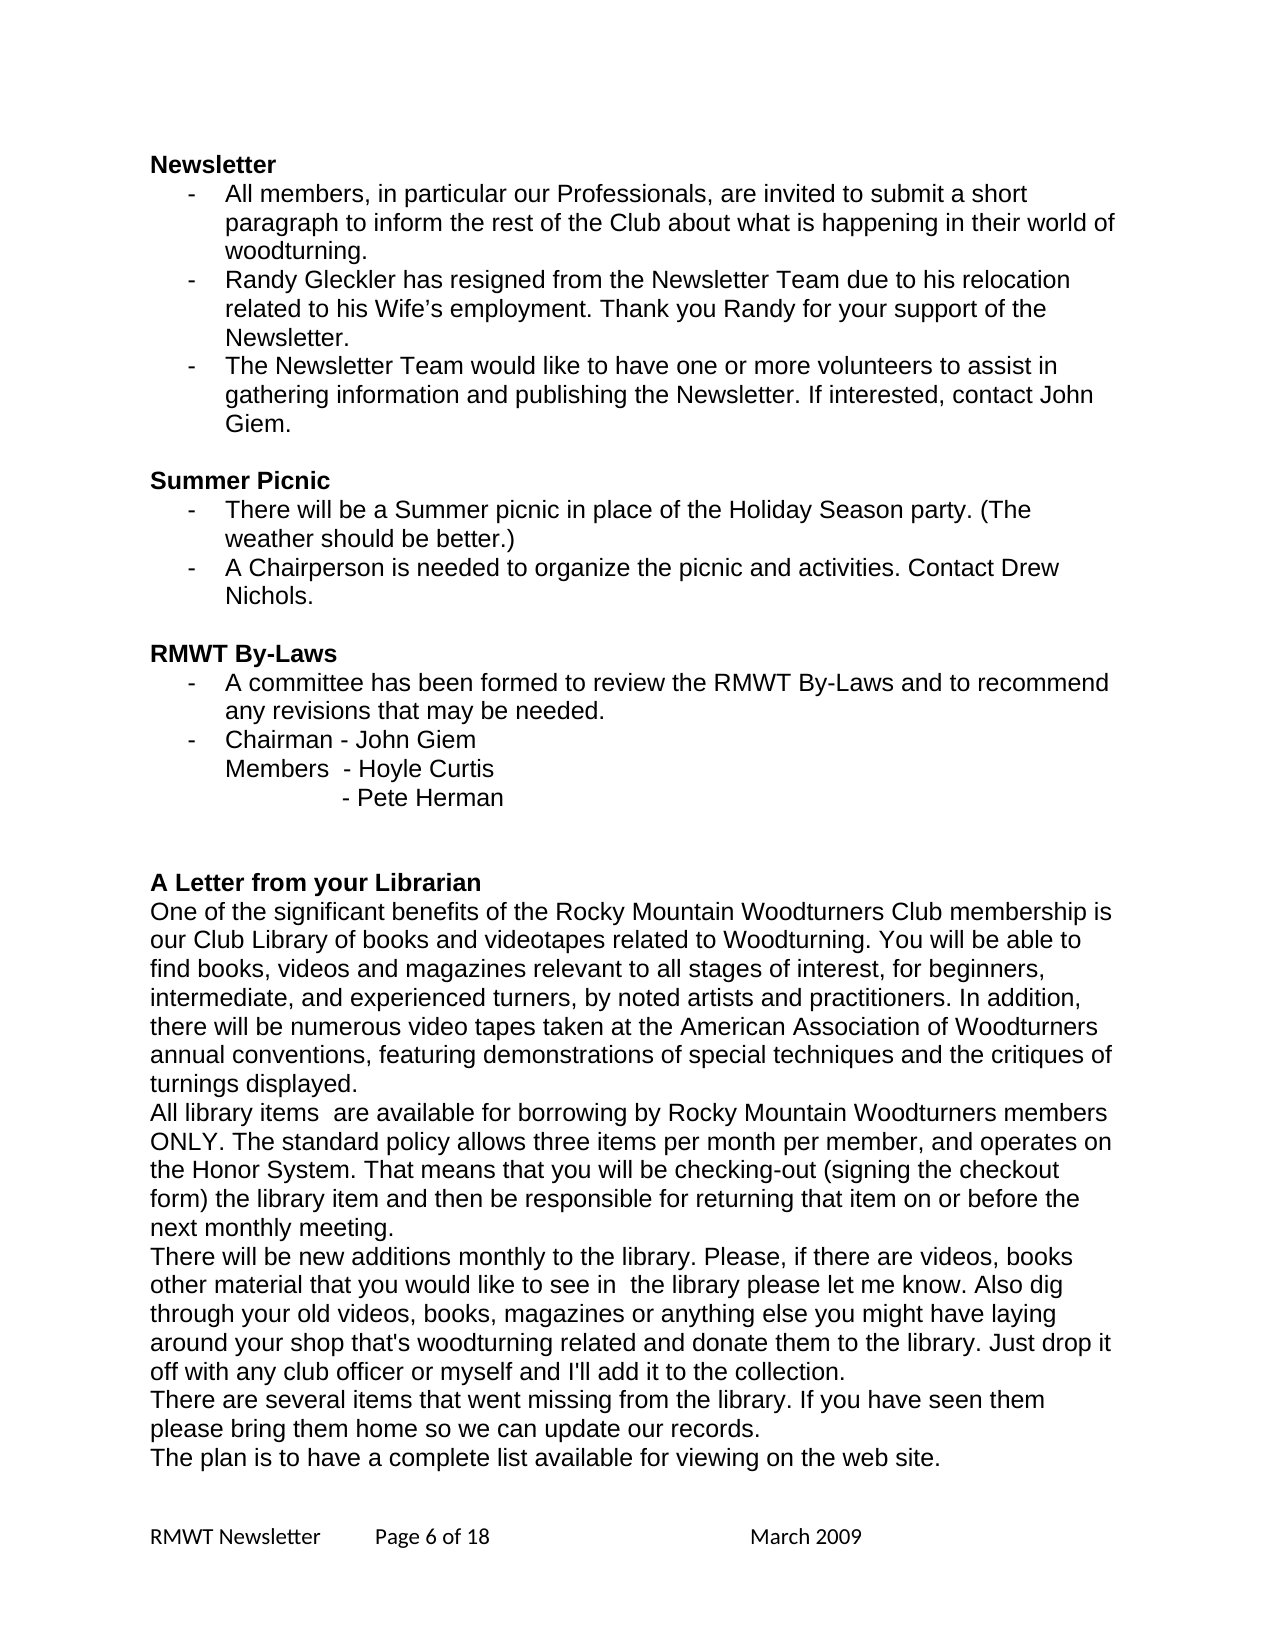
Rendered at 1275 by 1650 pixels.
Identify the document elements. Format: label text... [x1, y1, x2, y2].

list There will be a Summer picnic in place of the Holiday Season party. (The weather should be better.) [187, 495, 1125, 552]
text One of the significant benefits of the Rocky Mountain Woodturners Club membership is our Club Library of books and videotapes related to Woodturning. You will be able to find books, videos and magazines relevant to all stages of interest, for beginners, intermediate, and experienced turners, by noted artists and practitioners. In addition, there will be numerous video tapes taken at the American Association of Woodturners annual conventions, featuring demonstrations of special techniques and the critiques of turnings displayed. [150, 897, 1125, 1098]
text Summer Picnic [150, 466, 1125, 495]
list A committee has been formed to review the RMWT By-Laws and to recommend any revisions that may be needed. [187, 667, 1125, 725]
list Chairman - John Giem Members - Hoyle Curtis - Pete Herman [187, 725, 1125, 811]
list Randy Gleckler has resigned from the Newsletter Team due to his relocation related to his Wife’s employment. Thank you Randy for your support of the Newsletter. [187, 265, 1125, 351]
text Newsletter [150, 150, 1125, 179]
list A Chairperson is needed to organize the picnic and activities. Contact Drew Nichols. [187, 552, 1125, 610]
list All members, in particular our Professionals, are invited to submit a short paragraph to inform the rest of the Club about what is happening in their world of woodturning. [187, 179, 1125, 265]
text RMWT By-Laws [150, 639, 1125, 667]
text A Letter from your Librarian [150, 868, 1125, 897]
text There are several items that went missing from the library. If you have seen them please bring them home so we can update our records. [150, 1386, 1125, 1443]
text There will be new additions monthly to the library. Please, if there are videos, books other material that you would like to see in the library please let me know. Also dig through your old videos, books, magazines or anything else you might have laying around your shop that's woodturning related and donate them to the library. Just drop it off with any club officer or myself and I'll add it to the collection. [150, 1242, 1125, 1386]
text All library items are available for borrowing by Rocky Mountain Woodturners members ONLY. The standard policy allows three items per month per member, and operates on the Honor System. That means that you will be checking-out (signing the checkout form) the library item and then be responsible for returning that item on or before the next monthly meeting. [150, 1098, 1125, 1242]
list The Newsletter Team would like to have one or more volunteers to assist in gathering information and publishing the Newsletter. If interested, contact John Giem. [187, 351, 1125, 437]
text The plan is to have a complete list available for viewing on the web site. [150, 1443, 1125, 1472]
